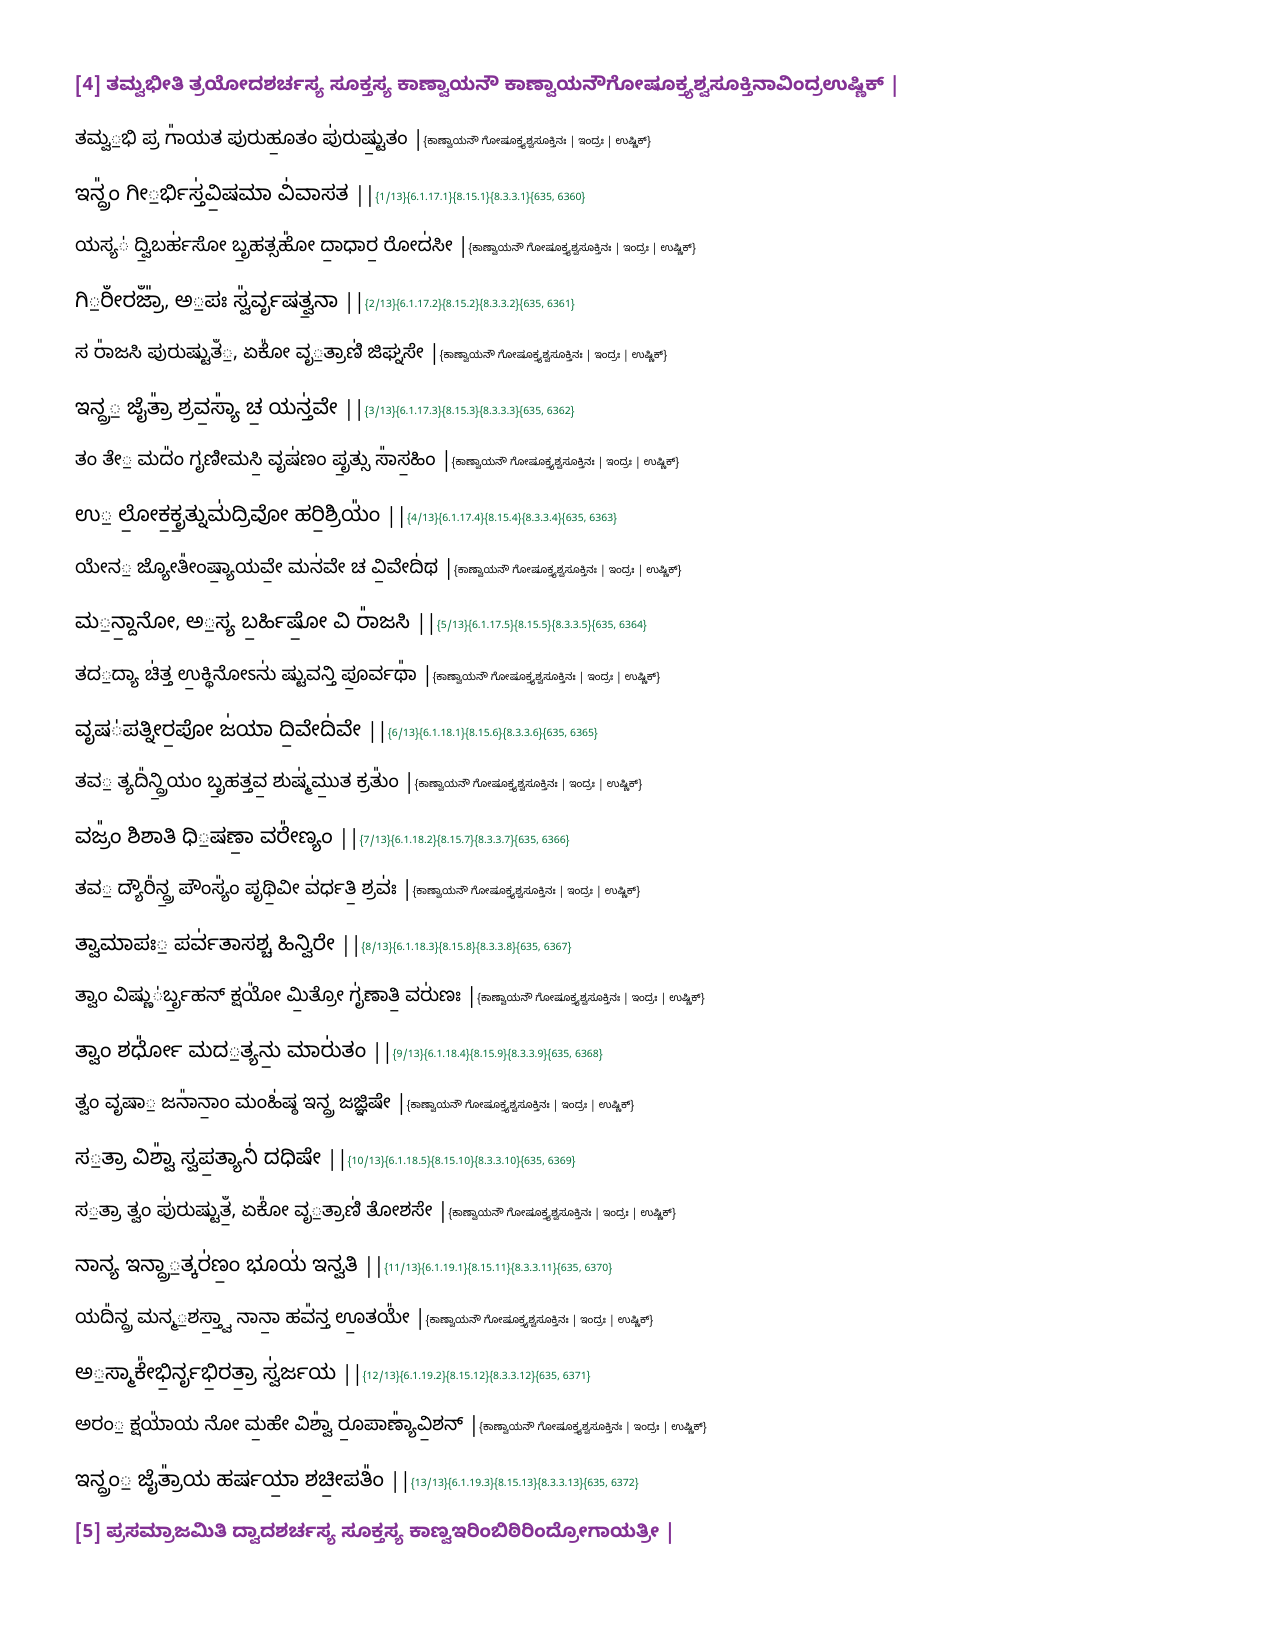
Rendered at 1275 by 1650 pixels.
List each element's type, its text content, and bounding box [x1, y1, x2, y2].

text ತದ॒ದ್ಯಾ ಚಿ॑ತ್ತ ಉ॒ಕ್ಥಿನೋಽನು॑ ಷ್ಟುವ‌ನ್ತಿ ಪೂ॒ರ್ವಥಾ᳚ |{ಕಾಣ್ವಾಯನೌ ಗೋಷೂಕ್ತ್ಯಶ್ವಸೂಕ್ತಿನಃ | ಇಂದ್ರಃ | ಉಷ್ಣಿಕ್} [75, 665, 1200, 690]
text ವೃಷ॑ಪತ್ನೀರ॒ಪೋ ಜ॑ಯಾ ದಿ॒ವೇದಿ॑ವೇ ||{6/13}{6.1.18.1}{8.15.6}{8.3.3.6}{635, 6365} [75, 719, 1200, 747]
text ಇ‌ನ್ದ್ರಂ᳚ ಗೀ॒ರ್ಭಿಸ್ತ॑ವಿ॒ಷಮಾ ವಿ॑ವಾಸತ ||{1/13}{6.1.17.1}{8.15.1}{8.3.3.1}{635, 6360} [75, 183, 1200, 211]
text ತವ॒ ತ್ಯದಿ᳚‌ನ್ದ್ರಿ॒ಯಂ ಬೃ॒ಹತ್ತವ॒ ಶುಷ್ಮ॑ಮು॒ತ ಕ್ರತುಂ᳚ |{ಕಾಣ್ವಾಯನೌ ಗೋಷೂಕ್ತ್ಯಶ್ವಸೂಕ್ತಿನಃ | ಇಂದ್ರಃ | ಉಷ್ಣಿಕ್} [75, 772, 1200, 797]
text ನಾನ್ಯ ಇ‌ನ್ದ್ರಾ॒ತ್ಕರ॑ಣಂ॒ ಭೂಯ॑ ಇನ್ವತಿ ||{11/13}{6.1.19.1}{8.15.11}{8.3.3.11}{635, 6370} [75, 1255, 1200, 1283]
text ಯೇನ॒ ಜ್ಯೋತೀಂ᳚ಷ್ಯಾ॒ಯವೇ॒ ಮನ॑ವೇ ಚ ವಿ॒ವೇದಿ॑ಥ |{ಕಾಣ್ವಾಯನೌ ಗೋಷೂಕ್ತ್ಯಶ್ವಸೂಕ್ತಿನಃ | ಇಂದ್ರಃ | ಉಷ್ಣಿಕ್} [75, 558, 1200, 583]
text [4] ತಮ್ವಭೀತಿ ತ್ರಯೋದಶರ್ಚಸ್ಯ ಸೂಕ್ತಸ್ಯ ಕಾಣ್ವಾಯನೌ ಕಾಣ್ವಾಯನೌಗೋಷೂಕ್ತ್ಯಶ್ವಸೂಕ್ತಿನಾವಿಂದ್ರಉಷ್ಣಿಕ್ | [75, 75, 1192, 100]
text ಅ॒ಸ್ಮಾಕೇ᳚ಭಿ॒ರ್ನೃಭಿ॒ರತ್ರಾ॒ ಸ್ವ॑ರ್ಜಯ ||{12/13}{6.1.19.2}{8.15.12}{8.3.3.12}{635, 6371} [75, 1362, 1200, 1390]
text ತಮ್ವ॒ಭಿ ಪ್ರ ಗಾ᳚ಯತ ಪುರುಹೂ॒ತಂ ಪು॑ರುಷ್ಟು॒ತಂ |{ಕಾಣ್ವಾಯನೌ ಗೋಷೂಕ್ತ್ಯಶ್ವಸೂಕ್ತಿನಃ | ಇಂದ್ರಃ | ಉಷ್ಣಿಕ್} [75, 129, 1200, 154]
text [5] ಪ್ರಸಮ್ರಾಜಮಿತಿ ದ್ವಾದಶರ್ಚಸ್ಯ ಸೂಕ್ತಸ್ಯ ಕಾಣ್ವಇರಿಂಬಿಠಿರಿಂದ್ರೋಗಾಯತ್ರೀ | [75, 1522, 1192, 1548]
text ಸ॒ತ್ರಾ ತ್ವಂ ಪು॑ರುಷ್ಟುತಁ॒, ಏಕೋ᳚ ವೃ॒ತ್ರಾಣಿ॑ ತೋಶಸೇ |{ಕಾಣ್ವಾಯನೌ ಗೋಷೂಕ್ತ್ಯಶ್ವಸೂಕ್ತಿನಃ | ಇಂದ್ರಃ | ಉಷ್ಣಿಕ್} [75, 1201, 1200, 1226]
text ಯದಿ᳚‌ನ್ದ್ರ ಮನ್ಮ॒ಶಸ್ತ್ವಾ॒ ನಾನಾ॒ ಹವ᳚‌ನ್ತ ಊ॒ತಯೇ᳚ |{ಕಾಣ್ವಾಯನೌ ಗೋಷೂಕ್ತ್ಯಶ್ವಸೂಕ್ತಿನಃ | ಇಂದ್ರಃ | ಉಷ್ಣಿಕ್} [75, 1308, 1200, 1333]
text ಯಸ್ಯ॑ ದ್ವಿ॒ಬರ್ಹ॑ಸೋ ಬೃ॒ಹತ್ಸಹೋ᳚ ದಾ॒ಧಾರ॒ ರೋದ॑ಸೀ |{ಕಾಣ್ವಾಯನೌ ಗೋಷೂಕ್ತ್ಯಶ್ವಸೂಕ್ತಿನಃ | ಇಂದ್ರಃ | ಉಷ್ಣಿಕ್} [75, 236, 1200, 262]
text ಸ ರಾ᳚ಜಸಿ ಪುರುಷ್ಟುತಁ॒, ಏಕೋ᳚ ವೃ॒ತ್ರಾಣಿ॑ ಜಿಘ್ನಸೇ |{ಕಾಣ್ವಾಯನೌ ಗೋಷೂಕ್ತ್ಯಶ್ವಸೂಕ್ತಿನಃ | ಇಂದ್ರಃ | ಉಷ್ಣಿಕ್} [75, 343, 1200, 369]
text ಅರಂ॒ ಕ್ಷಯಾ᳚ಯ ನೋ ಮ॒ಹೇ ವಿಶ್ವಾ᳚ ರೂ॒ಪಾಣ್ಯಾ᳚ವಿ॒ಶನ್ |{ಕಾಣ್ವಾಯನೌ ಗೋಷೂಕ್ತ್ಯಶ್ವಸೂಕ್ತಿನಃ | ಇಂದ್ರಃ | ಉಷ್ಣಿಕ್} [75, 1415, 1200, 1441]
text ಉ॒ ಲೋ॒ಕ॒ಕೃ॒ತ್ನುಮ॑ದ್ರಿವೋ ಹರಿ॒ಶ್ರಿಯಂ᳚ ||{4/13}{6.1.17.4}{8.15.4}{8.3.3.4}{635, 6363} [75, 505, 1200, 533]
text ಇ‌ನ್ದ್ರಂ॒ ಜೈತ್ರಾ᳚ಯ ಹರ್ಷಯಾ॒ ಶಚೀ॒ಪತಿಂ᳚ ||{13/13}{6.1.19.3}{8.15.13}{8.3.3.13}{635, 6372} [75, 1469, 1200, 1497]
text ಇ‌ನ್ದ್ರ॒ ಜೈತ್ರಾ᳚ ಶ್ರವ॒ಸ್ಯಾ᳚ ಚ॒ ಯ‌ನ್ತ॑ವೇ ||{3/13}{6.1.17.3}{8.15.3}{8.3.3.3}{635, 6362} [75, 397, 1200, 426]
text ತ್ವಂ ವೃಷಾ॒ ಜನಾ᳚ನಾಂ॒ ಮಂಹಿ॑ಷ್ಠ ಇ‌ನ್ದ್ರ ಜಜ್ಞಿಷೇ |{ಕಾಣ್ವಾಯನೌ ಗೋಷೂಕ್ತ್ಯಶ್ವಸೂಕ್ತಿನಃ | ಇಂದ್ರಃ | ಉಷ್ಣಿಕ್} [75, 1094, 1200, 1119]
text ತ್ವಾಮಾಪಃ॒ ಪರ್ವ॑ತಾಸಶ್ಚ ಹಿನ್ವಿರೇ ||{8/13}{6.1.18.3}{8.15.8}{8.3.3.8}{635, 6367} [75, 933, 1200, 962]
text ಸ॒ತ್ರಾ ವಿಶ್ವಾ᳚ ಸ್ವಪ॒ತ್ಯಾನಿ॑ ದಧಿಷೇ ||{10/13}{6.1.18.5}{8.15.10}{8.3.3.10}{635, 6369} [75, 1148, 1200, 1176]
text ವಜ್ರಂ᳚ ಶಿಶಾತಿ ಧಿ॒ಷಣಾ॒ ವರೇ᳚ಣ್ಯಂ ||{7/13}{6.1.18.2}{8.15.7}{8.3.3.7}{635, 6366} [75, 826, 1200, 854]
text ತವ॒ ದ್ಯೌರಿ᳚‌ನ್ದ್ರ॒ ಪೌಂಸ್ಯಂ᳚ ಪೃಥಿ॒ವೀ ವ॑ರ್ಧತಿ॒ ಶ್ರವಃ॑ |{ಕಾಣ್ವಾಯನೌ ಗೋಷೂಕ್ತ್ಯಶ್ವಸೂಕ್ತಿನಃ | ಇಂದ್ರಃ | ಉಷ್ಣಿಕ್} [75, 879, 1200, 905]
text ತ್ವಾಂ ಶರ್ಧೋ᳚ ಮದ॒ತ್ಯನು॒ ಮಾರು॑ತಂ ||{9/13}{6.1.18.4}{8.15.9}{8.3.3.9}{635, 6368} [75, 1041, 1200, 1069]
text ತಂ ತೇ॒ ಮದಂ᳚ ಗೃಣೀಮಸಿ॒ ವೃಷ॑ಣಂ ಪೃ॒ತ್ಸು ಸಾ᳚ಸ॒ಹಿಂ |{ಕಾಣ್ವಾಯನೌ ಗೋಷೂಕ್ತ್ಯಶ್ವಸೂಕ್ತಿನಃ | ಇಂದ್ರಃ | ಉಷ್ಣಿಕ್} [75, 451, 1200, 476]
text ಮ॒‌ನ್ದಾ॒ನೋ, ಅ॒ಸ್ಯ ಬ॒ರ್ಹಿಷೋ॒ ವಿ ರಾ᳚ಜಸಿ ||{5/13}{6.1.17.5}{8.15.5}{8.3.3.5}{635, 6364} [75, 612, 1200, 640]
text ಗಿ॒ರೀಁರಜ್ರಾಁ᳚, ಅ॒ಪಃ ಸ್ವ᳚ರ್ವೃಷತ್ವ॒ನಾ ||{2/13}{6.1.17.2}{8.15.2}{8.3.3.2}{635, 6361} [75, 290, 1200, 318]
text ತ್ವಾಂ ವಿಷ್ಣು॑ರ್ಬೃ॒ಹನ್‌ ಕ್ಷಯೋ᳚ ಮಿ॒ತ್ರೋ ಗೃ॑ಣಾತಿ॒ ವರು॑ಣಃ |{ಕಾಣ್ವಾಯನೌ ಗೋಷೂಕ್ತ್ಯಶ್ವಸೂಕ್ತಿನಃ | ಇಂದ್ರಃ | ಉಷ್ಣಿಕ್} [75, 987, 1200, 1012]
